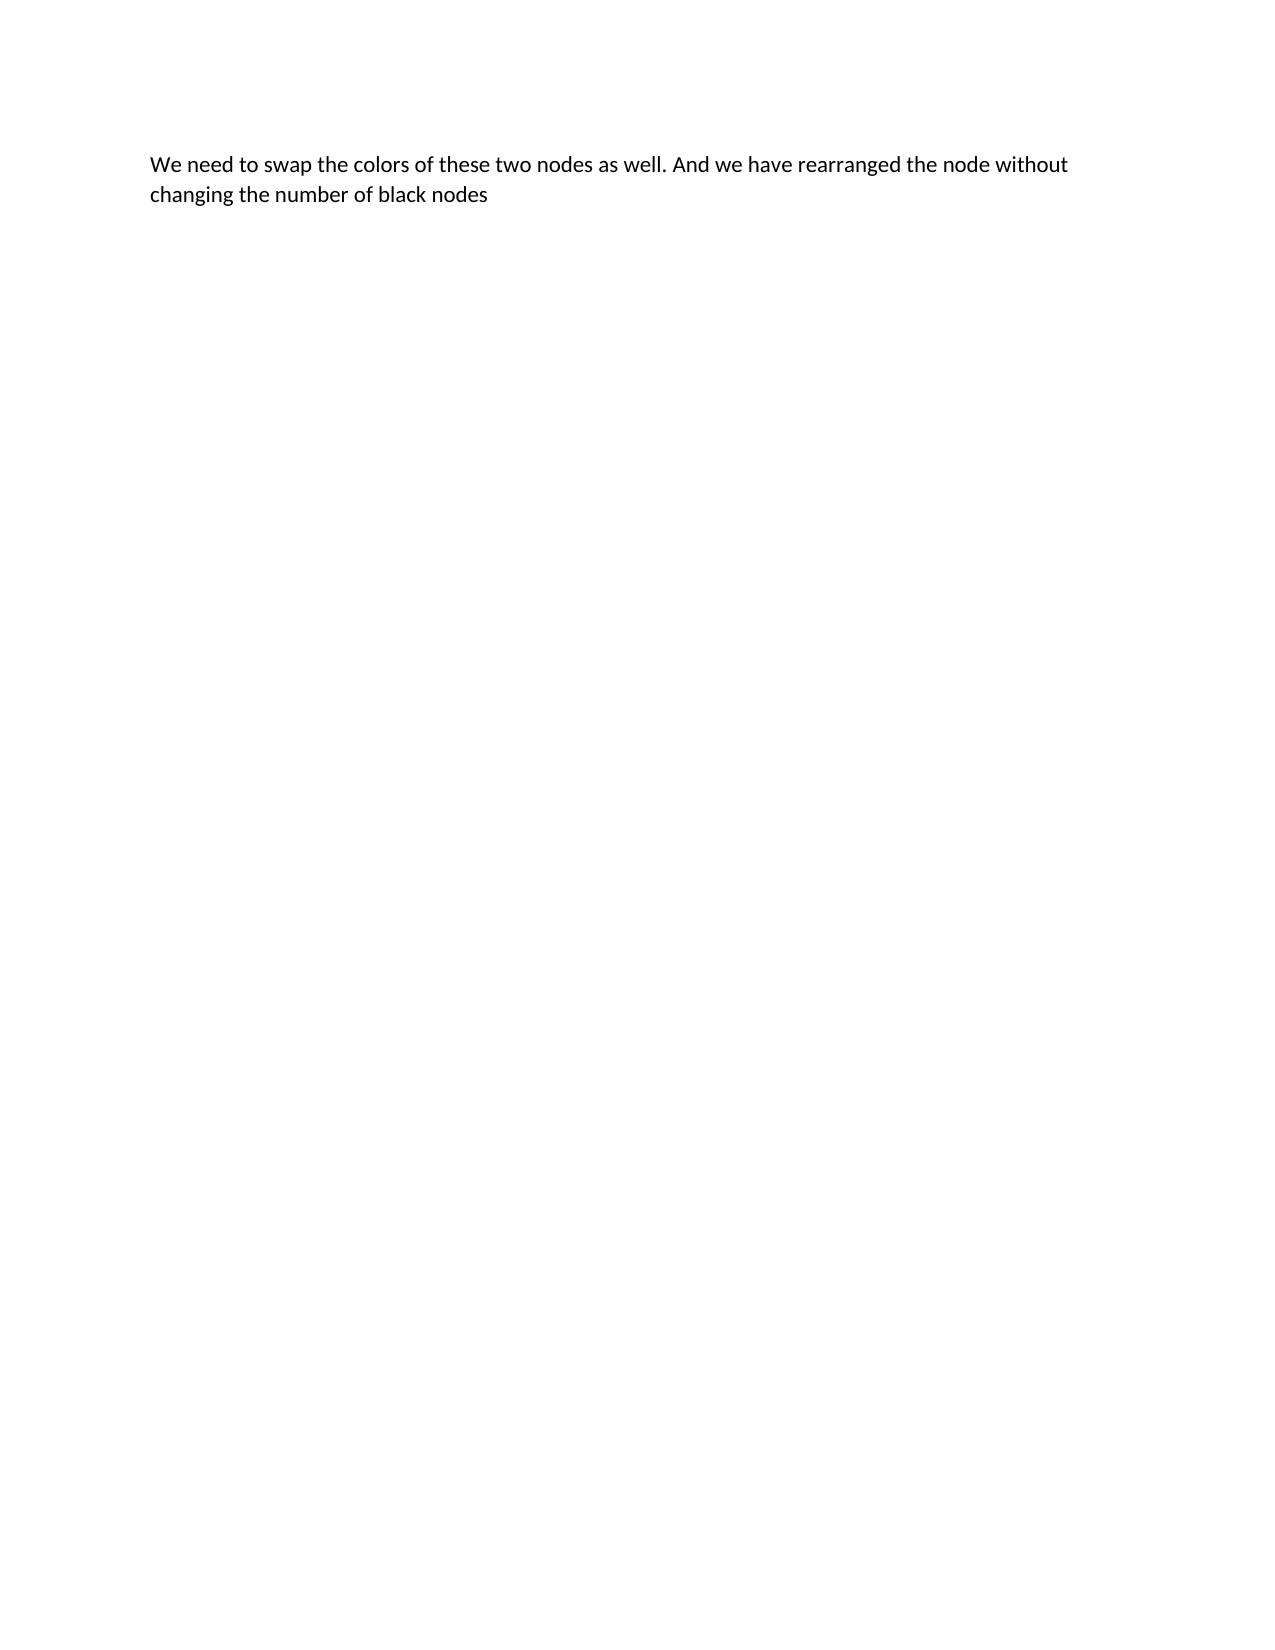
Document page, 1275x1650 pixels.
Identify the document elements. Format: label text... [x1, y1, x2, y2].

text We need to swap the colors of these two nodes as well. And we have rearranged the node without changing the number of black nodes [150, 150, 1125, 208]
